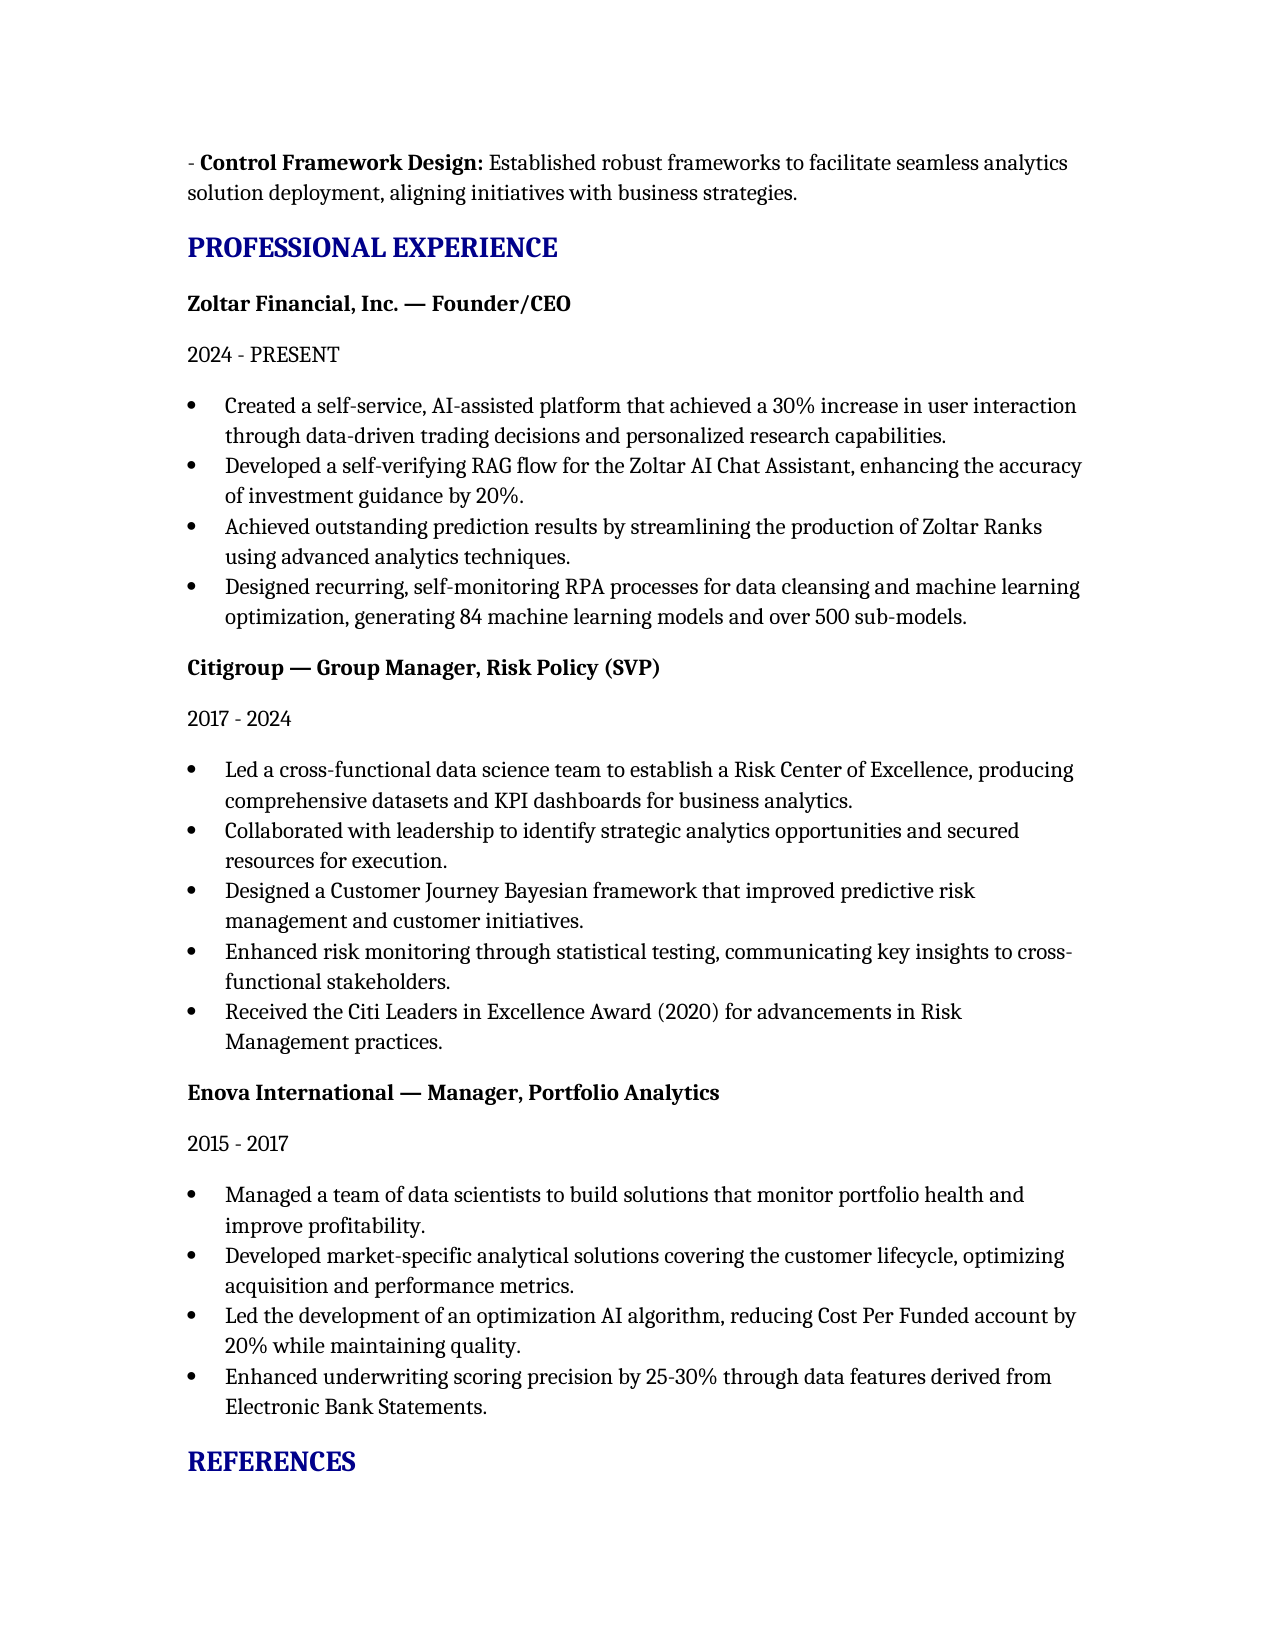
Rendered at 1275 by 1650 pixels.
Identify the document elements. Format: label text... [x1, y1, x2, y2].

text Zoltar Financial, Inc. — Founder/CEO [187, 291, 1087, 317]
list Enhanced risk monitoring through statistical testing, communicating key insights to cross-functional stakeholders. [187, 938, 1087, 995]
text Enova International — Manager, Portfolio Analytics [187, 1080, 1087, 1107]
list Created a self-service, AI-assisted platform that achieved a 30% increase in user interaction through data-driven trading decisions and personalized research capabilities. [187, 393, 1087, 449]
text - Control Framework Design: Established robust frameworks to facilitate seamless analytics solution deployment, aligning initiatives with business strategies. [187, 150, 1087, 207]
text 2015 - 2017 [187, 1131, 1087, 1158]
list Enhanced underwriting scoring precision by 25-30% through data features derived from Electronic Bank Statements. [187, 1363, 1087, 1420]
text 2017 - 2024 [187, 706, 1087, 733]
list Collaborated with leadership to identify strategic analytics opportunities and secured resources for execution. [187, 818, 1087, 874]
list Received the Citi Leaders in Excellence Award (2020) for advancements in Risk Management practices. [187, 999, 1087, 1056]
list Developed market-specific analytical solutions covering the customer lifecycle, optimizing acquisition and performance metrics. [187, 1243, 1087, 1299]
list Managed a team of data scientists to build solutions that monitor portfolio health and improve profitability. [187, 1182, 1087, 1239]
list Led the development of an optimization AI algorithm, reducing Cost Per Funded account by 20% while maintaining quality. [187, 1303, 1087, 1360]
text PROFESSIONAL EXPERIENCE [187, 231, 1087, 265]
list Designed a Customer Journey Bayesian framework that improved predictive risk management and customer initiatives. [187, 878, 1087, 935]
list Led a cross-functional data science team to establish a Risk Center of Excellence, producing comprehensive datasets and KPI dashboards for business analytics. [187, 757, 1087, 814]
text 2024 - PRESENT [187, 342, 1087, 368]
text REFERENCES [187, 1445, 1087, 1478]
text Citigroup — Group Manager, Risk Policy (SVP) [187, 655, 1087, 682]
list Designed recurring, self-monitoring RPA processes for data cleansing and machine learning optimization, generating 84 machine learning models and over 500 sub-models. [187, 574, 1087, 631]
list Developed a self-verifying RAG flow for the Zoltar AI Chat Assistant, enhancing the accuracy of investment guidance by 20%. [187, 453, 1087, 510]
list Achieved outstanding prediction results by streamlining the production of Zoltar Ranks using advanced analytics techniques. [187, 513, 1087, 570]
